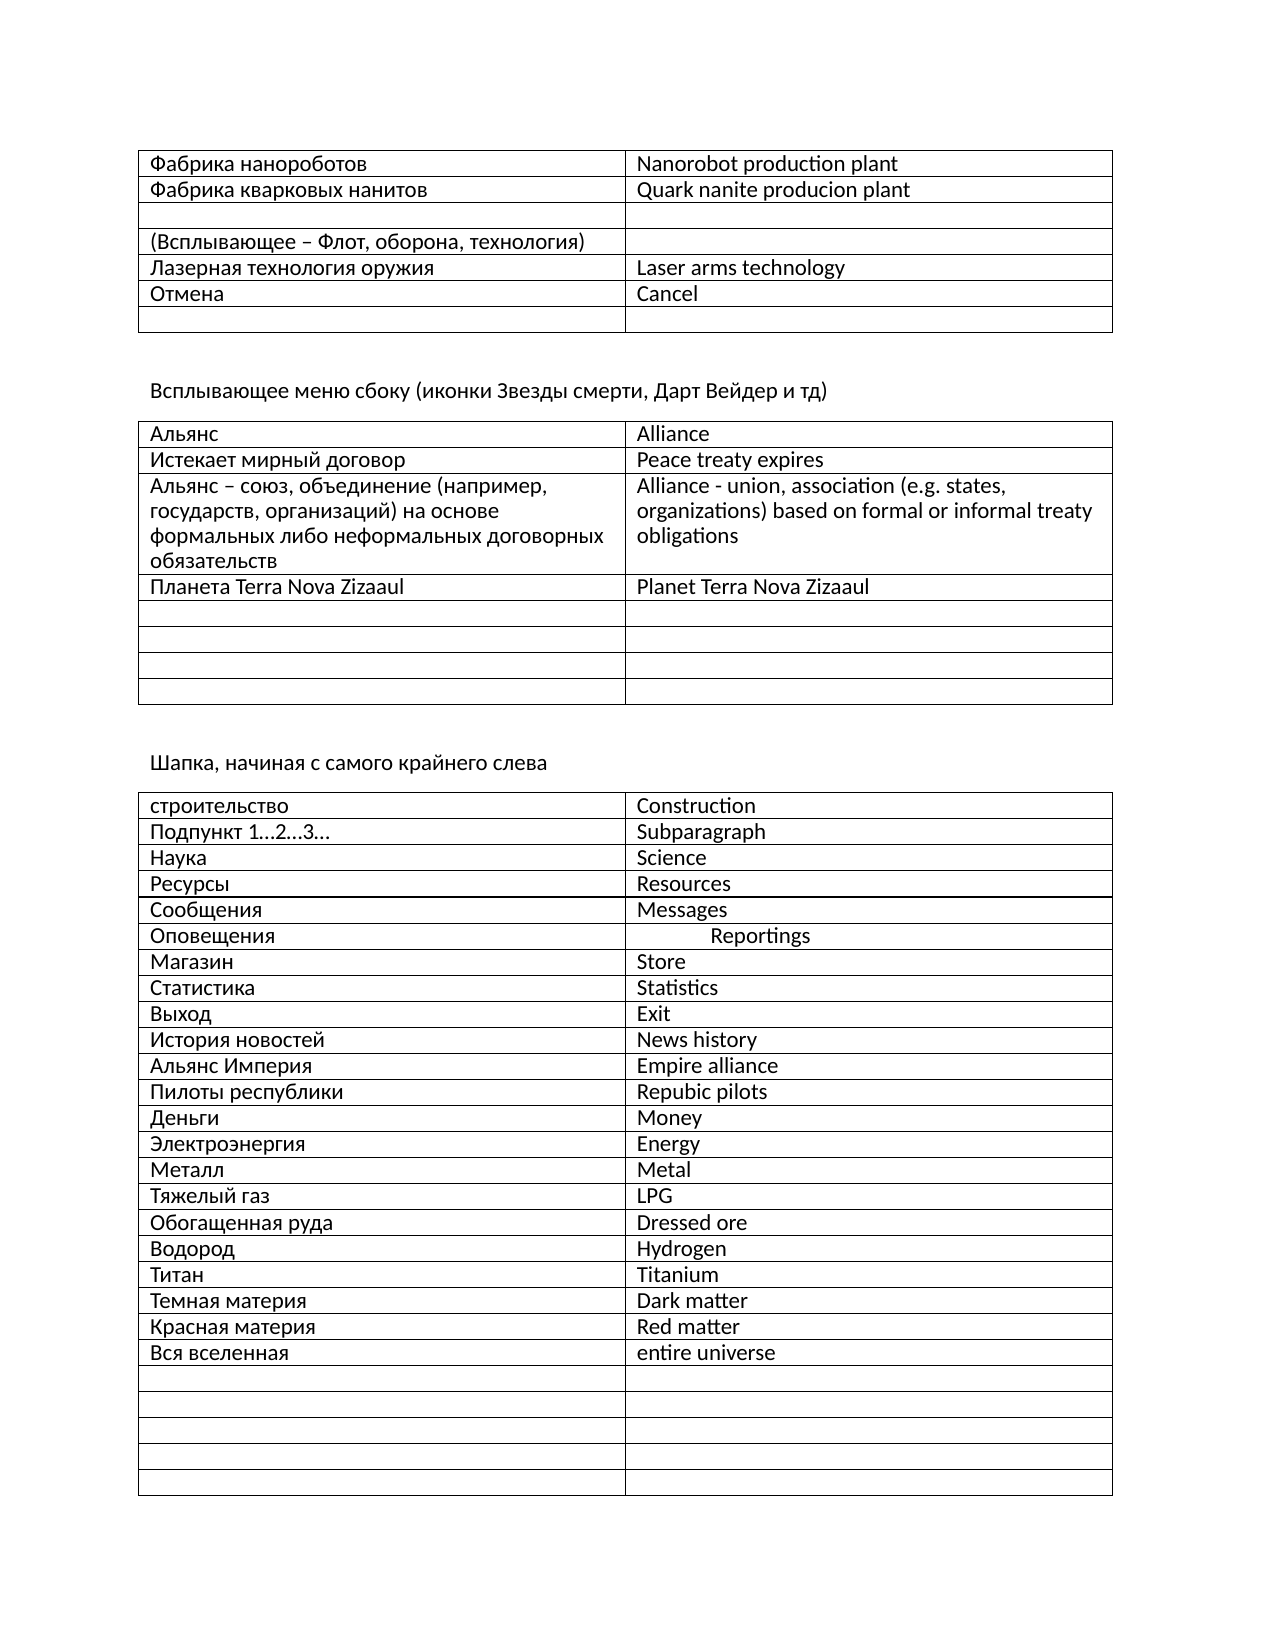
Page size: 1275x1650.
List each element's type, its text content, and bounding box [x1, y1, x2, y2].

text Всплывающее меню сбоку (иконки Звезды смерти, Дарт Вейдер и тд) [150, 377, 1125, 404]
table_cell Магазин [139, 950, 625, 974]
table_cell Messages [626, 898, 1112, 922]
table_cell Планета Terra Nova Zizaaul [139, 575, 625, 600]
table_cell Cancel [626, 281, 1112, 306]
table_cell Подпункт 1…2…3… [139, 819, 625, 844]
table_cell Energy [626, 1132, 1112, 1157]
table_cell Фабрика кварковых нанитов [139, 177, 625, 202]
table_cell [626, 1418, 1112, 1443]
table_cell [139, 1418, 625, 1443]
table_cell Обогащенная руда [139, 1210, 625, 1235]
table_cell Красная материя [139, 1314, 625, 1339]
table_cell Nanorobot production plant [626, 151, 1112, 176]
table_cell Exit [626, 1002, 1112, 1027]
table_cell [626, 679, 1112, 704]
table_cell Quark nanite producion plant [626, 177, 1112, 202]
table_cell [626, 307, 1112, 332]
table_cell [626, 653, 1112, 678]
table_cell Истекает мирный договор [139, 448, 625, 473]
table_cell Металл [139, 1158, 625, 1183]
table_cell Planet Terra Nova Zizaaul [626, 575, 1112, 600]
table_cell Repubic pilots [626, 1080, 1112, 1105]
table_cell Лазерная технология оружия [139, 255, 625, 280]
table_header Alliance [626, 422, 1112, 447]
table_cell Peace treaty expires [626, 448, 1112, 473]
table_cell Пилоты республики [139, 1080, 625, 1105]
table_cell [139, 1366, 625, 1391]
table_cell Alliance - union, association (e.g. states, organizations) based on formal or informal treaty obligations [626, 474, 1112, 574]
table_cell Водород [139, 1236, 625, 1261]
table_header Construction [626, 793, 1112, 818]
table_cell Metal [626, 1158, 1112, 1183]
table_cell [139, 1392, 625, 1417]
table_cell История новостей [139, 1028, 625, 1053]
table_cell [626, 229, 1112, 254]
table_cell Титан [139, 1262, 625, 1287]
table_cell Электроэнергия [139, 1132, 625, 1157]
table_cell Dressed ore [626, 1210, 1112, 1235]
table_cell Оповещения [139, 924, 625, 948]
table_cell Titanium [626, 1262, 1112, 1287]
table_cell Reportings [626, 924, 1112, 948]
table_cell Фабрика нанороботов [139, 151, 625, 176]
table_cell Money [626, 1106, 1112, 1131]
table_cell Наука [139, 845, 625, 870]
table_cell [139, 1470, 625, 1495]
table_cell Альянс Империя [139, 1054, 625, 1079]
table_cell Альянс – союз, объединение (например, государств, организаций) на основе формальных либо неформальных договорных обязательств [139, 474, 625, 574]
table_cell [139, 653, 625, 678]
table_cell [139, 679, 625, 704]
table_cell [626, 1444, 1112, 1469]
table_cell Subparagraph [626, 819, 1112, 844]
table_cell Темная материя [139, 1288, 625, 1313]
table_cell entire universe [626, 1340, 1112, 1365]
table_cell [626, 203, 1112, 228]
table_cell Hydrogen [626, 1236, 1112, 1261]
table_cell [139, 627, 625, 652]
table_cell Resources [626, 871, 1112, 896]
table_cell [626, 601, 1112, 626]
table_cell Ресурсы [139, 871, 625, 896]
table_cell Отмена [139, 281, 625, 306]
table_header Альянс [139, 422, 625, 447]
table_cell Выход [139, 1002, 625, 1027]
text Шапка, начиная с самого крайнего слева [150, 749, 1125, 776]
table_cell [626, 627, 1112, 652]
table_cell Science [626, 845, 1112, 870]
table_cell [139, 1444, 625, 1469]
table_cell Red matter [626, 1314, 1112, 1339]
table_cell Store [626, 950, 1112, 974]
table_cell Статистика [139, 976, 625, 1001]
table_cell [139, 601, 625, 626]
table_cell Вся вселенная [139, 1340, 625, 1365]
table_cell [626, 1392, 1112, 1417]
table_cell [626, 1470, 1112, 1495]
table_cell Тяжелый газ [139, 1184, 625, 1209]
table_cell LPG [626, 1184, 1112, 1209]
table_cell [139, 307, 625, 332]
table_header строительство [139, 793, 625, 818]
table_cell (Всплывающее – Флот, оборона, технология) [139, 229, 625, 254]
table_cell Empire alliance [626, 1054, 1112, 1079]
table_cell Laser arms technology [626, 255, 1112, 280]
table_cell Dark matter [626, 1288, 1112, 1313]
table_cell Сообщения [139, 898, 625, 922]
table_cell News history [626, 1028, 1112, 1053]
table_cell Statistics [626, 976, 1112, 1001]
table_cell [139, 203, 625, 228]
table_cell Деньги [139, 1106, 625, 1131]
table_cell [626, 1366, 1112, 1391]
